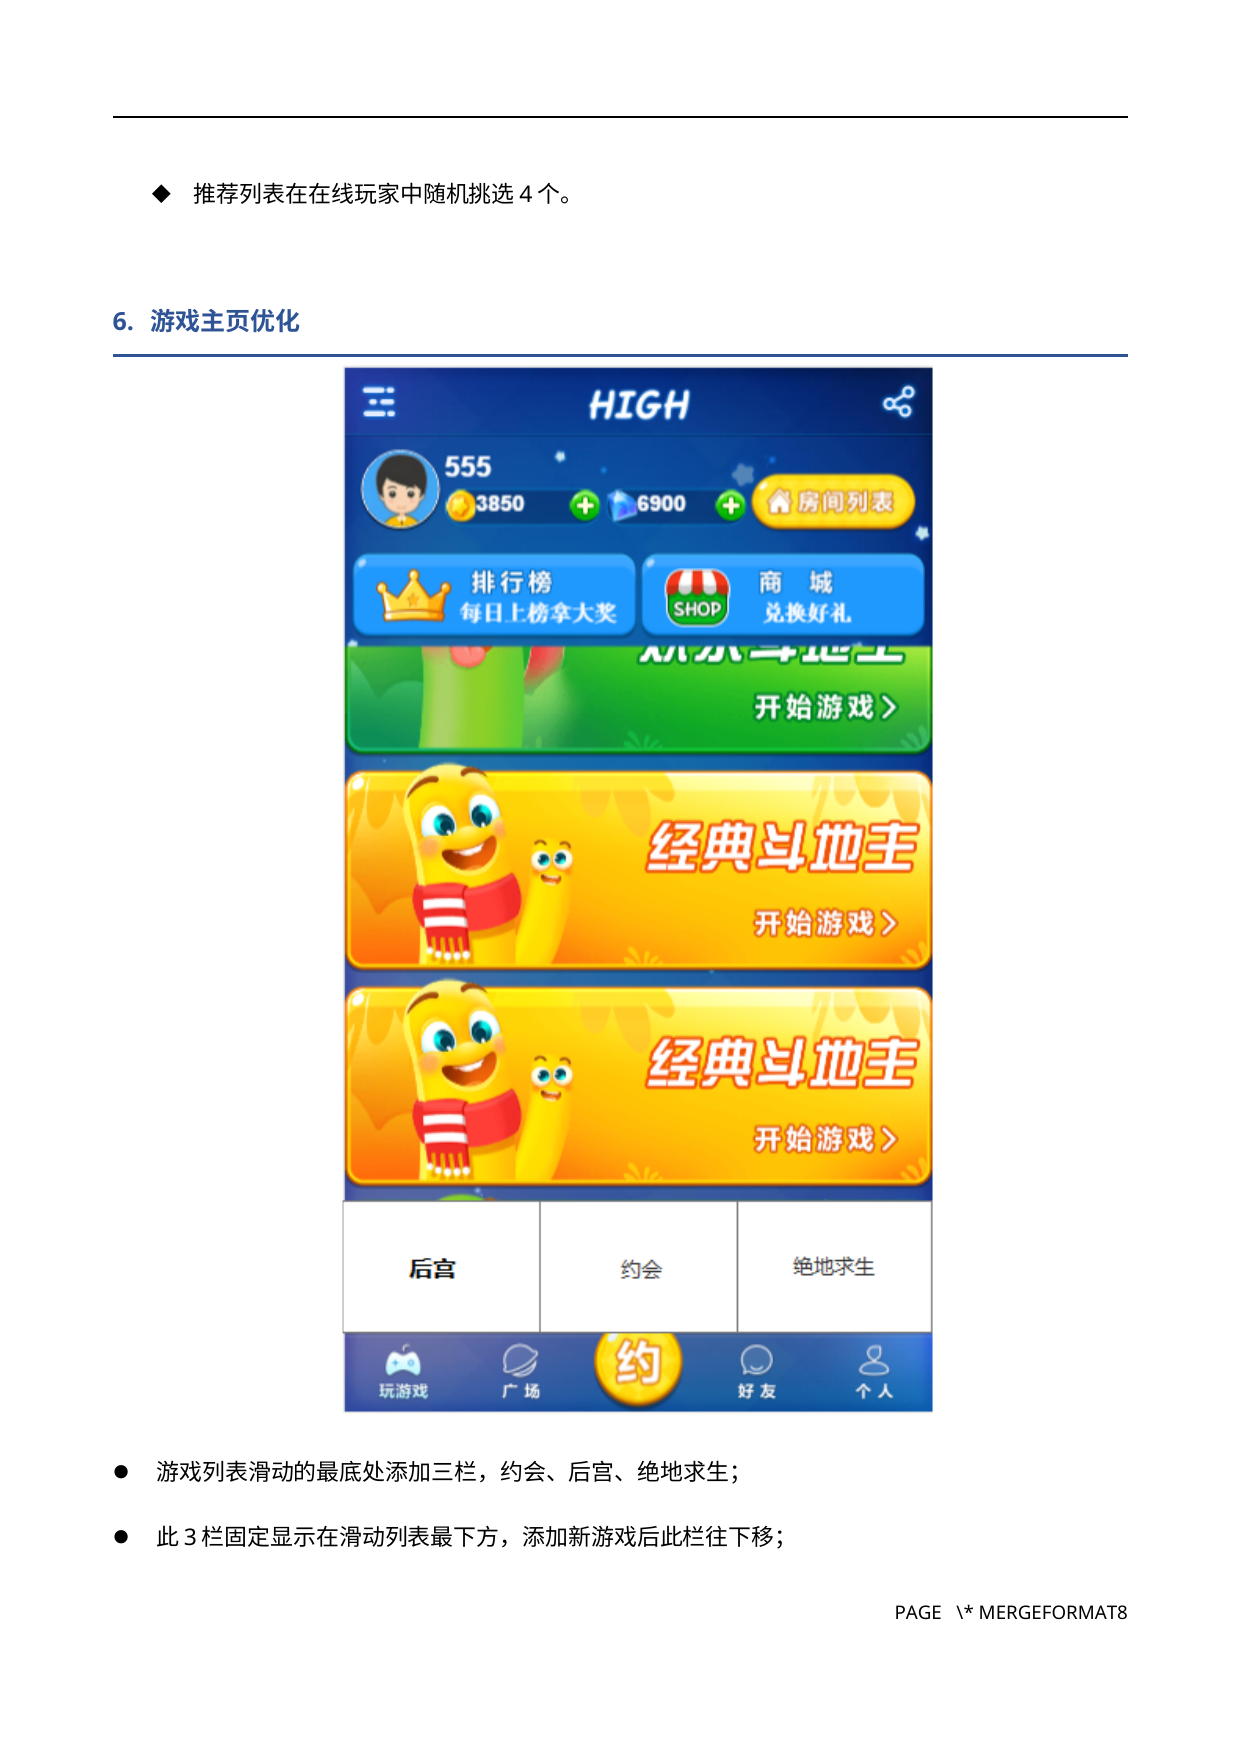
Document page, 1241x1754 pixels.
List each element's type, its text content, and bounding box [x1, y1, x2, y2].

list 推荐列表在在线玩家中随机挑选4个。 [150, 160, 1128, 225]
list 游戏列表滑动的最底处添加三栏，约会、后宫、绝地求生； [112, 1438, 1128, 1503]
picture [342, 365, 936, 1415]
list 此3栏固定显示在滑动列表最下方，添加新游戏后此栏往下移； [112, 1503, 1128, 1568]
subtitle 游戏主页优化 [112, 287, 1128, 357]
